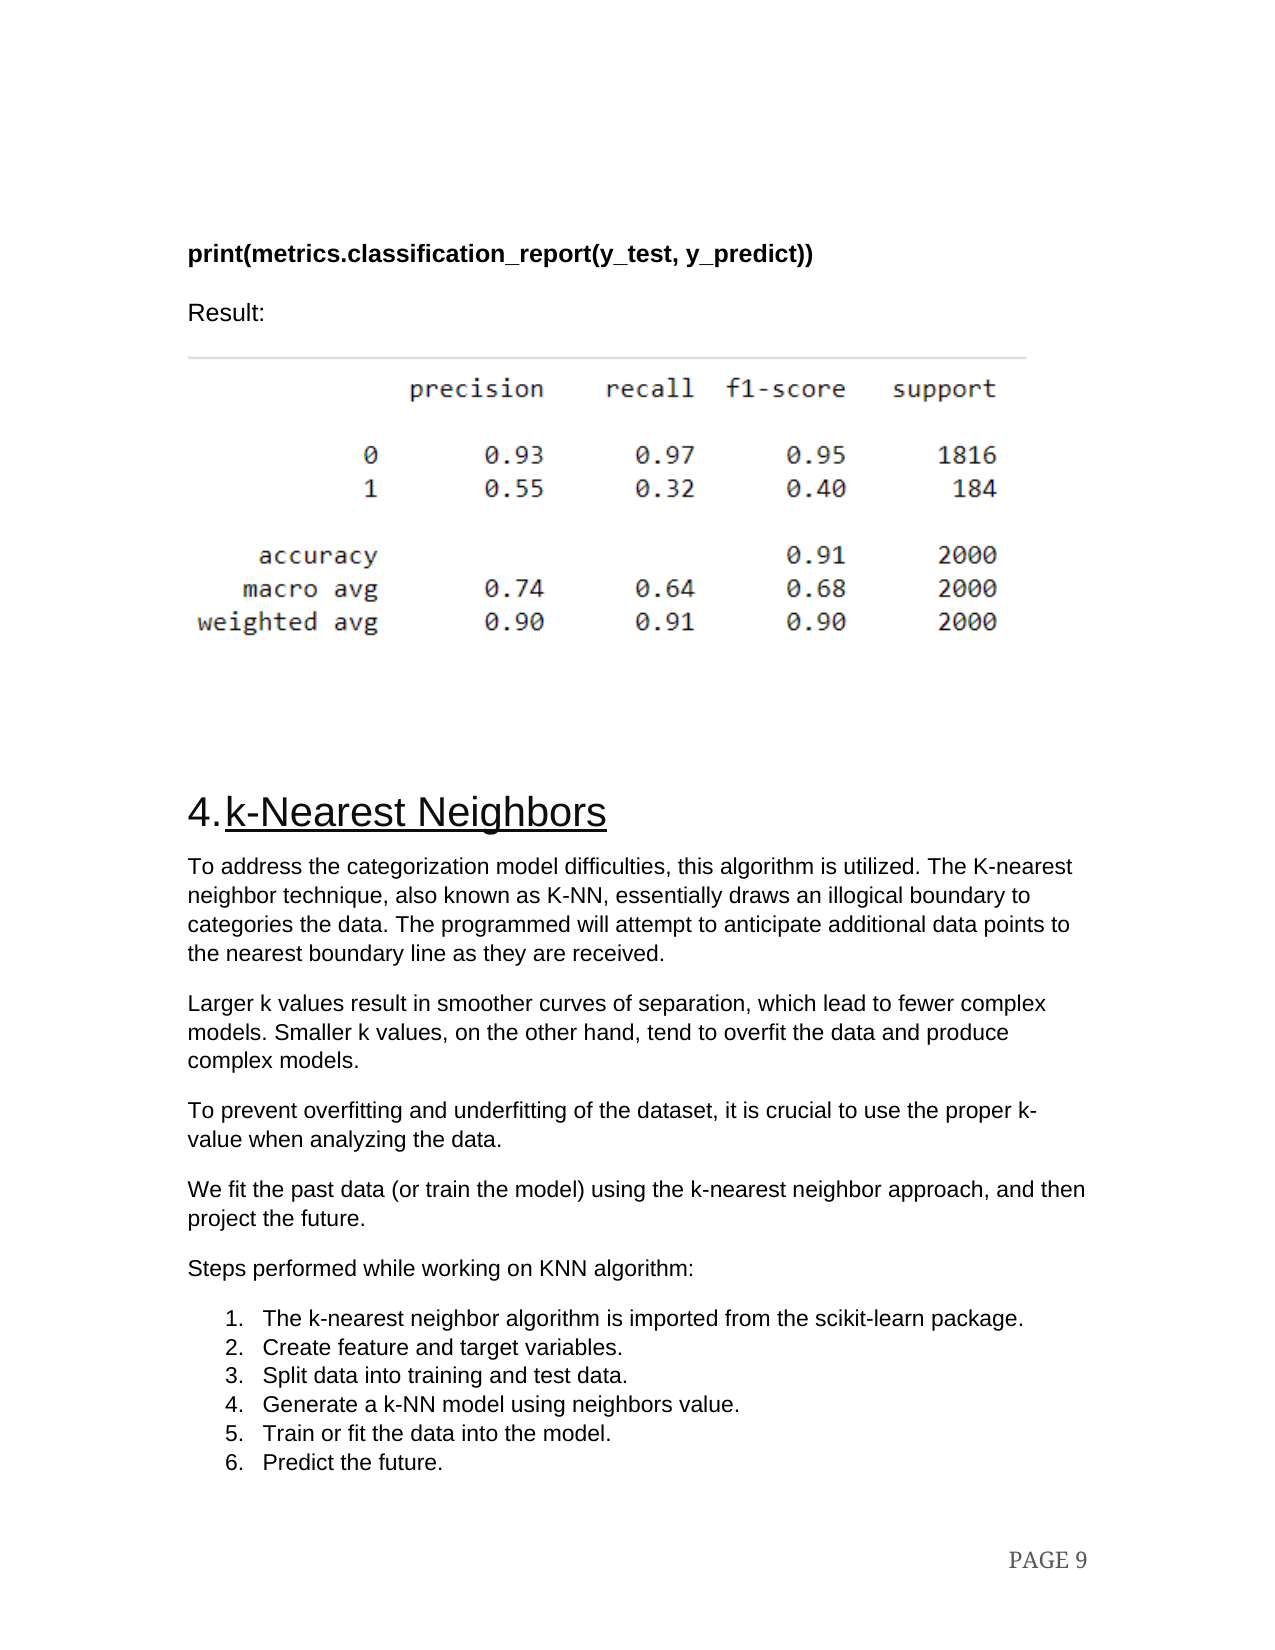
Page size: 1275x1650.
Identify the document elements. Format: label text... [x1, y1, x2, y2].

list The k-nearest neighbor algorithm is imported from the scikit-learn package. [225, 1304, 1087, 1331]
text To address the categorization model difficulties, this algorithm is utilized. The K-nearest neighbor technique, also known as K-NN, essentially draws an illogical boundary to categories the data. The programmed will attempt to anticipate additional data points to the nearest boundary line as they are received. [187, 853, 1087, 966]
list Generate a k-NN model using neighbors value. [225, 1391, 1087, 1418]
text Steps performed while working on KNN algorithm: [187, 1255, 1087, 1281]
text print(metrics.classification_report(y_test, y_predict)) [187, 239, 1087, 267]
list Split data into training and test data. [225, 1362, 1087, 1389]
text Larger k values result in smoother curves of separation, which lead to fewer complex models. Smaller k values, on the other hand, tend to overfit the data and produce complex models. [187, 989, 1087, 1074]
text To prevent overfitting and underfitting of the dataset, it is crucial to use the proper k-value when analyzing the data. [187, 1097, 1087, 1153]
list Predict the future. [225, 1449, 1087, 1476]
text We fit the past data (or train the model) using the k-nearest neighbor approach, and then project the future. [187, 1176, 1087, 1231]
picture [187, 356, 1027, 667]
list Create feature and target variables. [225, 1333, 1087, 1360]
subtitle k-Nearest Neighbors [187, 788, 1087, 836]
text Result: [187, 297, 1087, 326]
list Train or fit the data into the model. [225, 1420, 1087, 1447]
